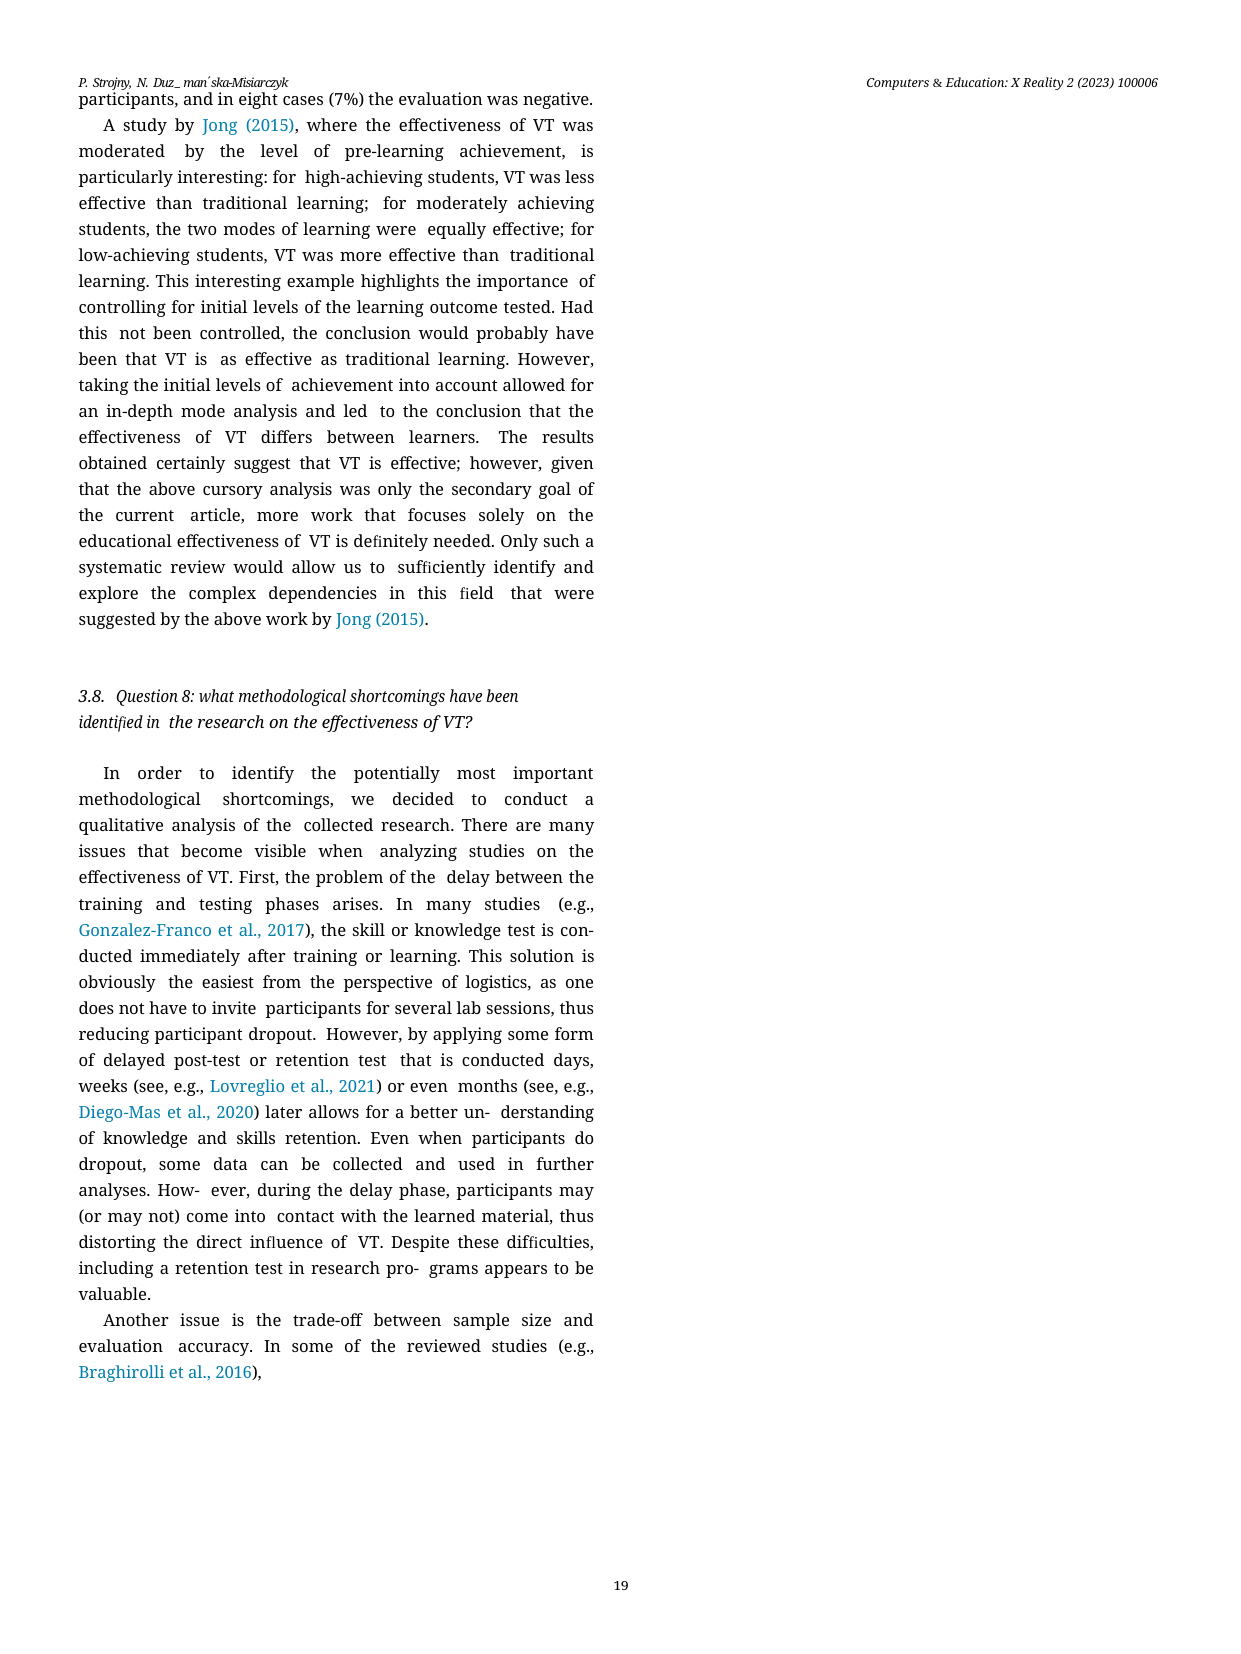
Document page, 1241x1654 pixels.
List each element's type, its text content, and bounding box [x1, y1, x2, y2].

picture [410, 613, 417, 619]
list Question 8: what methodological shortcomings have been identified in the research on the effectiveness of VT? [78, 684, 582, 733]
text Another issue is the trade-off between sample size and evaluation accuracy. In some of the reviewed studies (e.g., Braghirolli et al., 2016), [78, 1309, 594, 1384]
text In order to identify the potentially most important methodological shortcomings, we decided to conduct a qualitative analysis of the collected research. There are many issues that become visible when analyzing studies on the effectiveness of VT. First, the problem of the delay between the training and testing phases arises. In many studies (e.g., Gonzalez-Franco et al., 2017), the skill or knowledge test is con- ducted immediately after training or learning. This solution is obviously the easiest from the perspective of logistics, as one does not have to invite participants for several lab sessions, thus reducing participant dropout. However, by applying some form of delayed post-test or retention test that is conducted days, weeks (see, e.g., Lovreglio et al., 2021) or even months (see, e.g., Diego-Mas et al., 2020) later allows for a better un- derstanding of knowledge and skills retention. Even when participants do dropout, some data can be collected and used in further analyses. How- ever, during the delay phase, participants may (or may not) come into contact with the learned material, thus distorting the direct influence of VT. Despite these difficulties, including a retention test in research pro- grams appears to be valuable. [78, 762, 594, 1306]
picture [98, 1369, 105, 1377]
picture [120, 927, 127, 935]
text participants, and in eight cases (7%) the evaluation was negative. [78, 87, 606, 110]
text A study by Jong (2015), where the effectiveness of VT was moderated by the level of pre-learning achievement, is particularly interesting: for high-achieving students, VT was less effective than traditional learning; for moderately achieving students, the two modes of learning were equally effective; for low-achieving students, VT was more effective than traditional learning. This interesting example highlights the importance of controlling for initial levels of the learning outcome tested. Had this not been controlled, the conclusion would probably have been that VT is as effective as traditional learning. However, taking the initial levels of achievement into account allowed for an in-depth mode analysis and led to the conclusion that the effectiveness of VT differs between learners. The results obtained certainly suggest that VT is effective; however, given that the above cursory analysis was only the secondary goal of the current article, more work that focuses solely on the educational effectiveness of VT is definitely needed. Only such a systematic review would allow us to sufficiently identify and explore the complex dependencies in this field that were suggested by the above work by Jong (2015). [78, 113, 594, 631]
